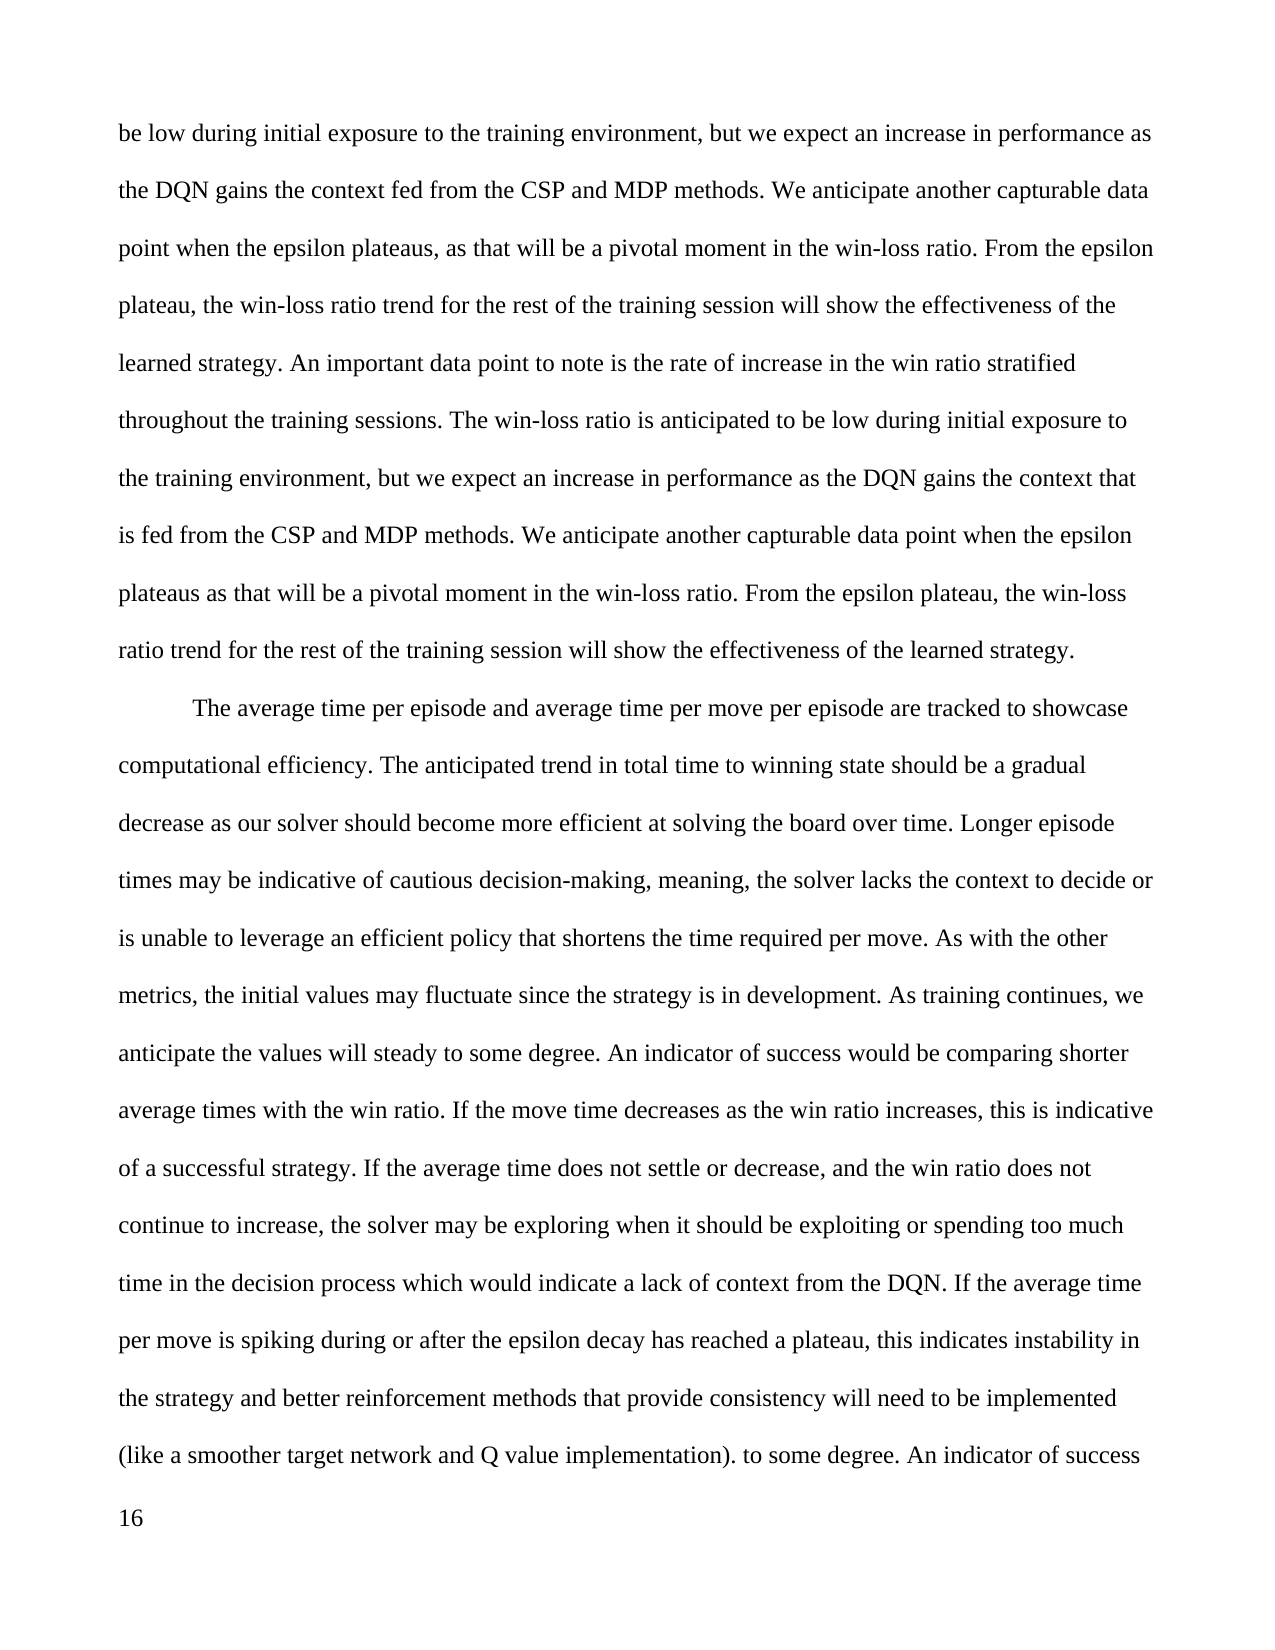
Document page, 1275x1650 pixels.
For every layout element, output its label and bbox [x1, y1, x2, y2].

text [118, 693, 1157, 1469]
text [118, 118, 1157, 664]
